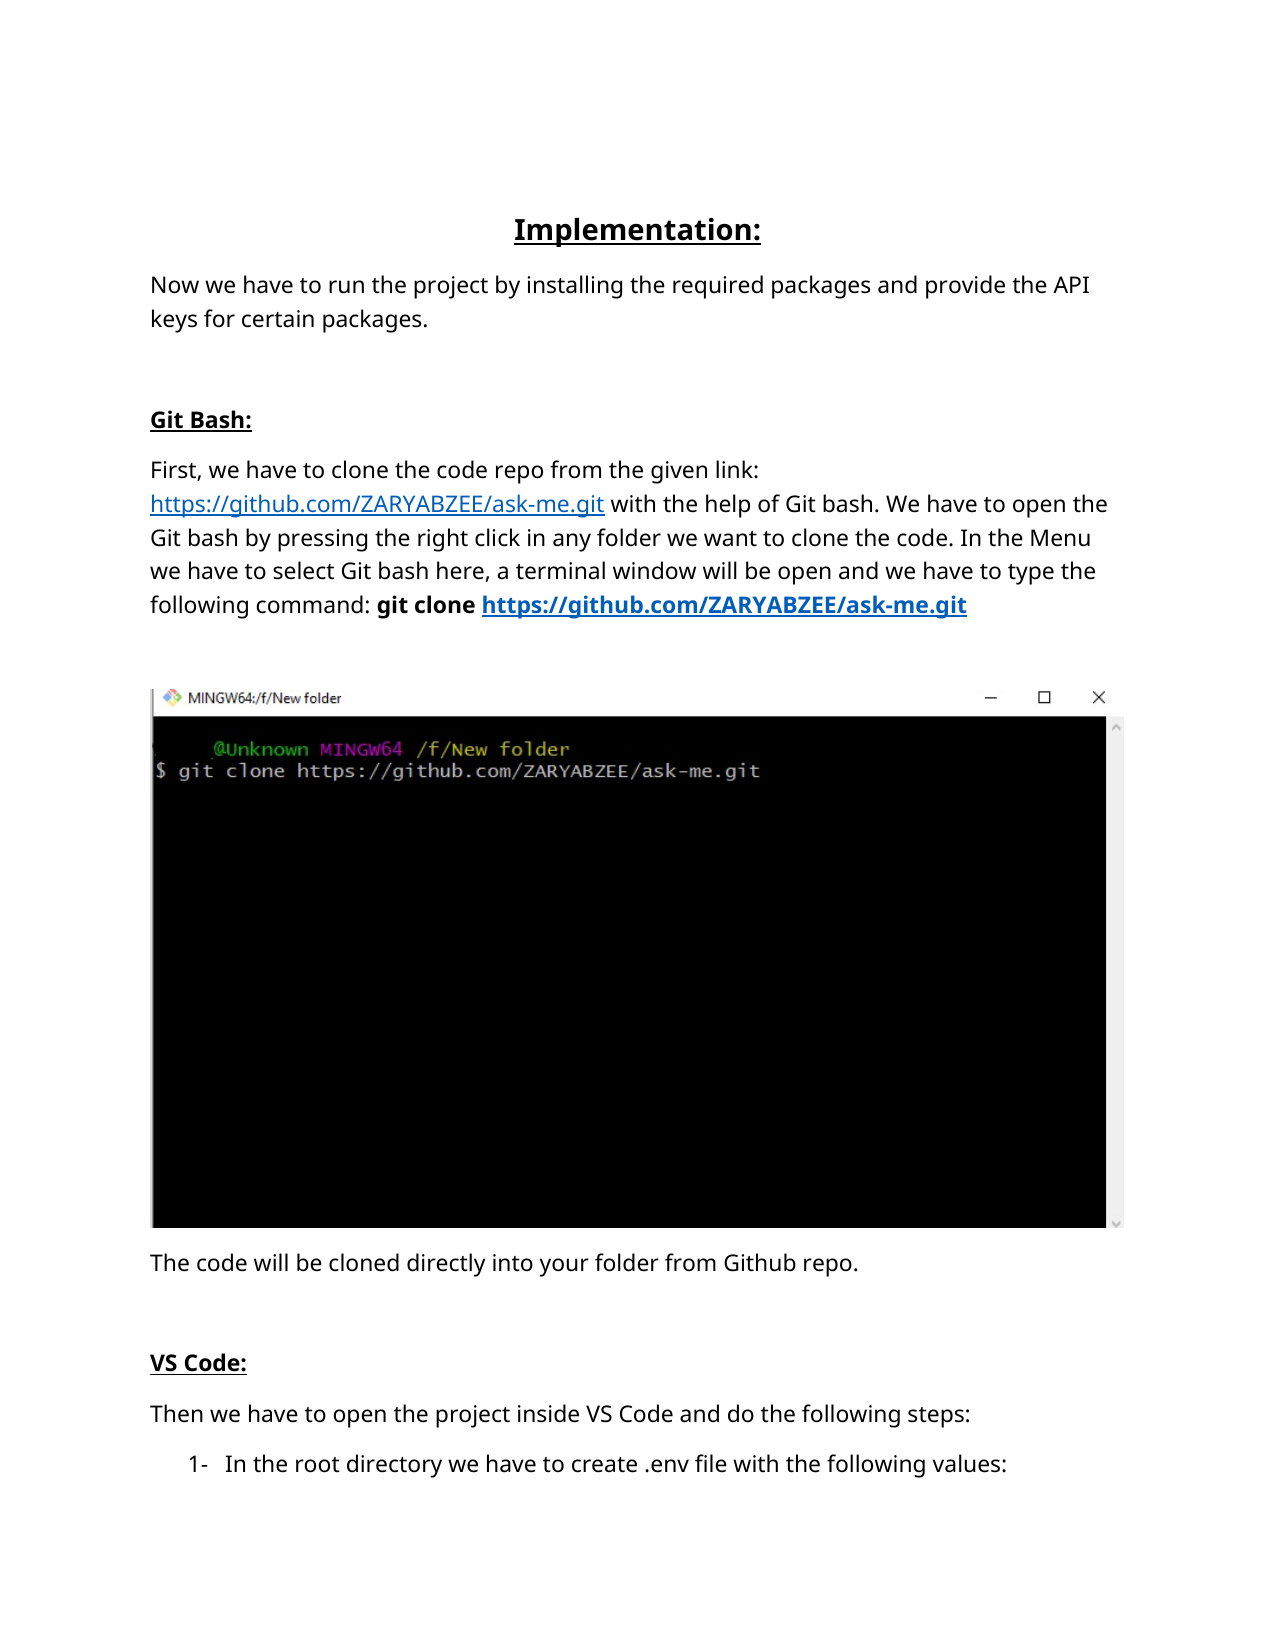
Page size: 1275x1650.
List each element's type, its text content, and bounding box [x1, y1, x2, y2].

picture [150, 689, 1124, 1228]
text Git Bash: [150, 403, 1125, 435]
text VS Code: [150, 1347, 1125, 1379]
text Then we have to open the project inside VS Code and do the following steps: [150, 1398, 1125, 1429]
text First, we have to clone the code repo from the given link: https://github.com/ZARYABZEE/ask-me.git with the help of Git bash. We have to open the Git bash by pressing the right click in any folder we want to clone the code. In the Menu we have to select Git bash here, a terminal window will be open and we have to type the following command: git clone https://github.com/ZARYABZEE/ask-me.git [150, 454, 1125, 620]
text The code will be cloned directly into your folder from Github repo. [150, 1247, 1125, 1278]
text Implementation: [150, 209, 1125, 249]
list In the root directory we have to create .env file with the following values: [187, 1448, 1125, 1479]
text Now we have to run the project by installing the required packages and provide the API keys for certain packages. [150, 269, 1125, 334]
